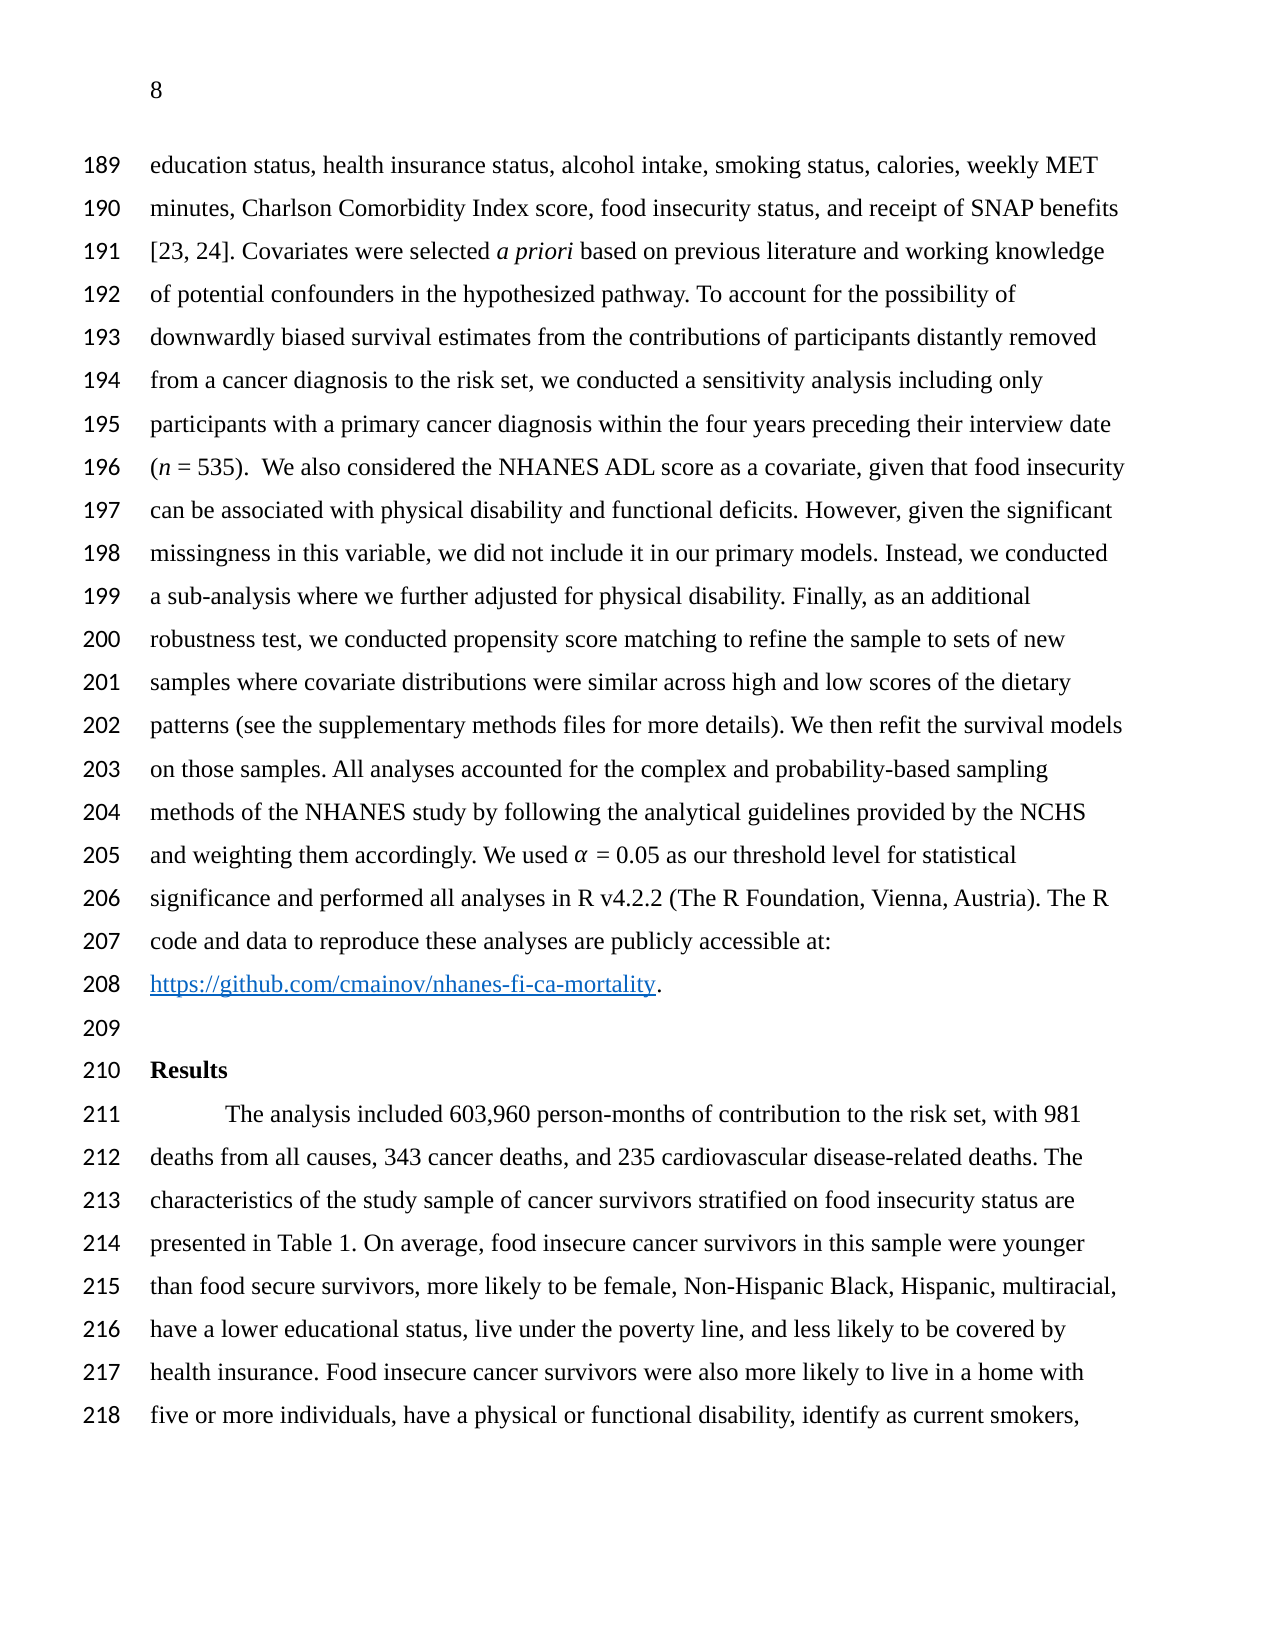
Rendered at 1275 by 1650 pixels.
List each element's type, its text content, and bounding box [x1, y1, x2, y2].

text Results [150, 1056, 1125, 1084]
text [150, 150, 1125, 998]
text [150, 1099, 1125, 1429]
